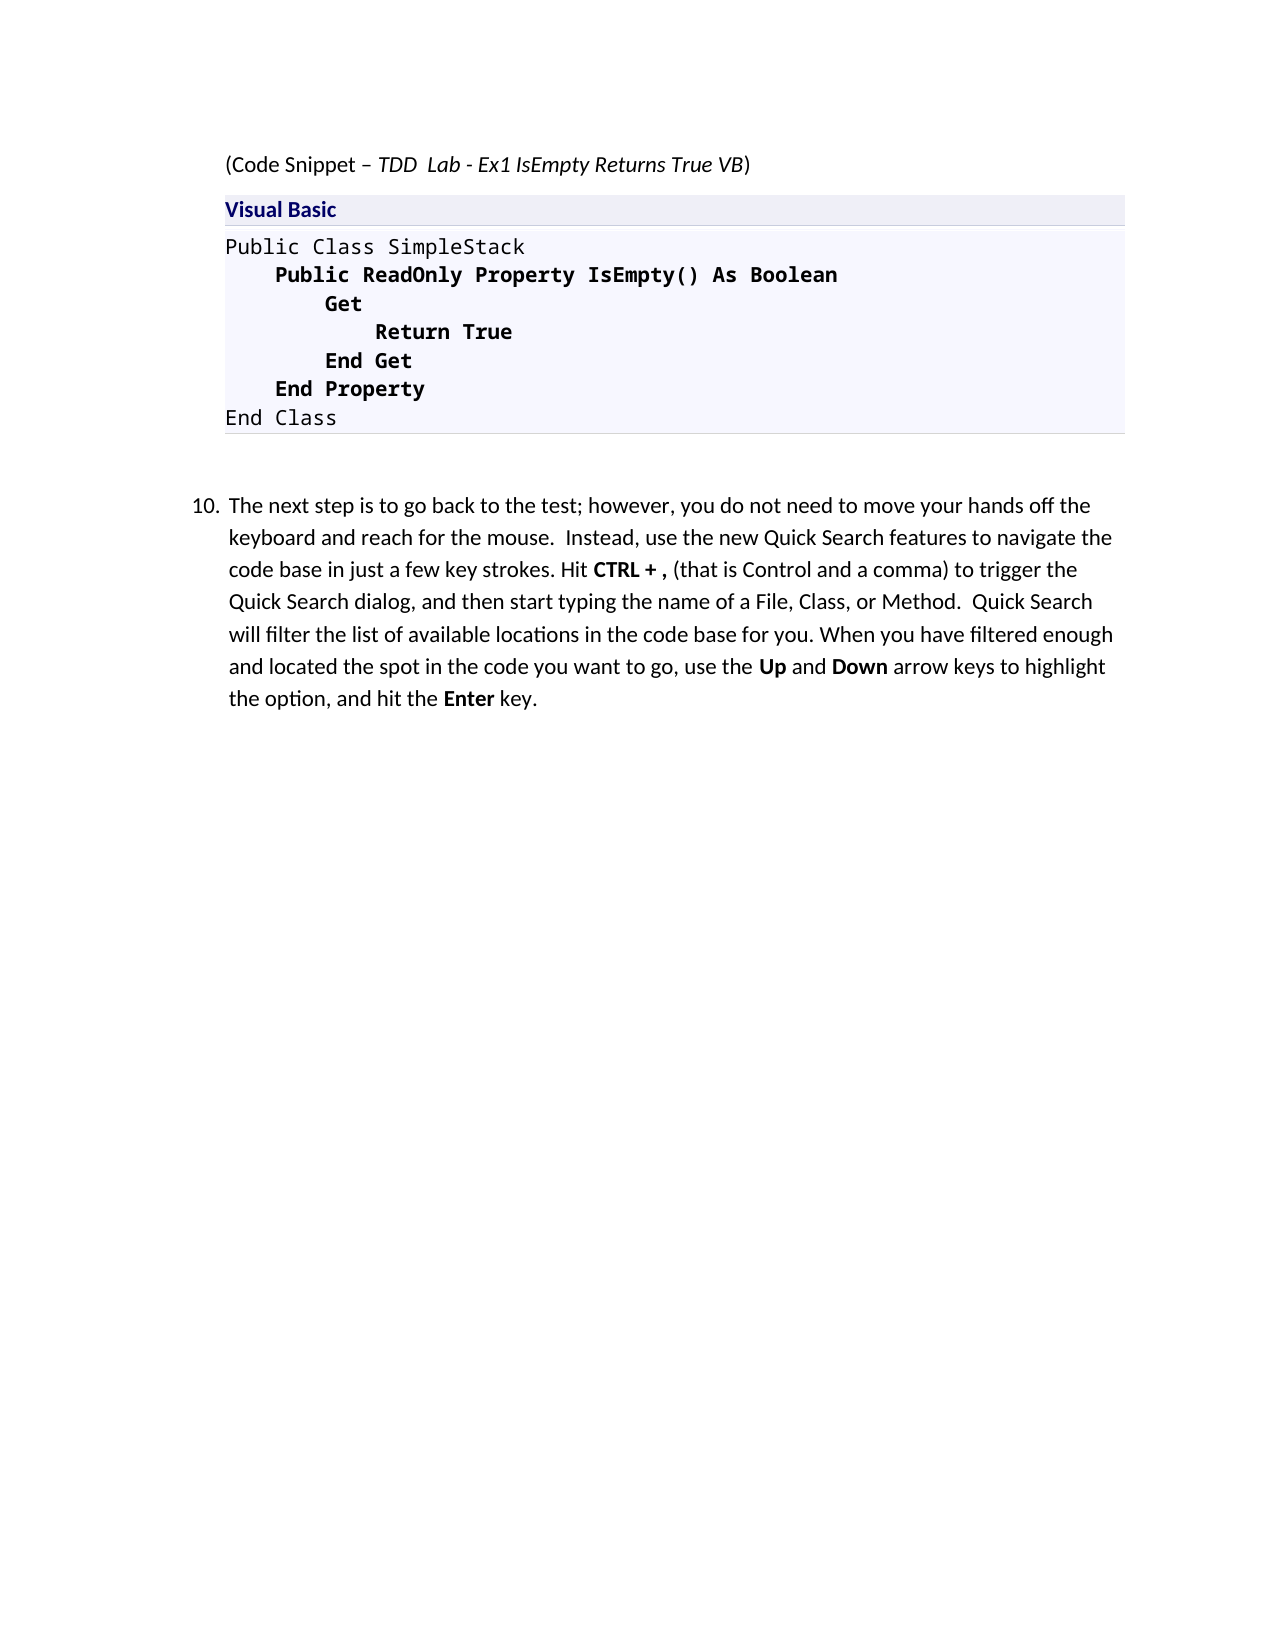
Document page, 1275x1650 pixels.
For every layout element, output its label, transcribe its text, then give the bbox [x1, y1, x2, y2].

text End Get [225, 343, 1125, 372]
text Get [225, 286, 1125, 315]
text Return True [225, 315, 1125, 343]
text Visual Basic [225, 195, 1125, 225]
list The next step is to go back to the test; however, you do not need to move your hands off the keyboard and reach for the mouse. Instead, use the new Quick Search features to navigate the code base in just a few key strokes. Hit CTRL + , (that is Control and a comma) to trigger the Quick Search dialog, and then start typing the name of a File, Class, or Method. Quick Search will filter the list of available locations in the code base for you. When you have filtered enough and located the spot in the code you want to go, use the Up and Down arrow keys to highlight the option, and hit the Enter key. [191, 491, 1125, 712]
text Public ReadOnly Property IsEmpty() As Boolean [225, 258, 1125, 286]
text Public Class SimpleStack [225, 231, 1125, 258]
text End Property [225, 372, 1125, 400]
text (Code Snippet – TDD Lab - Ex1 IsEmpty Returns True VB) [225, 150, 1125, 178]
text End Class [225, 400, 1125, 433]
